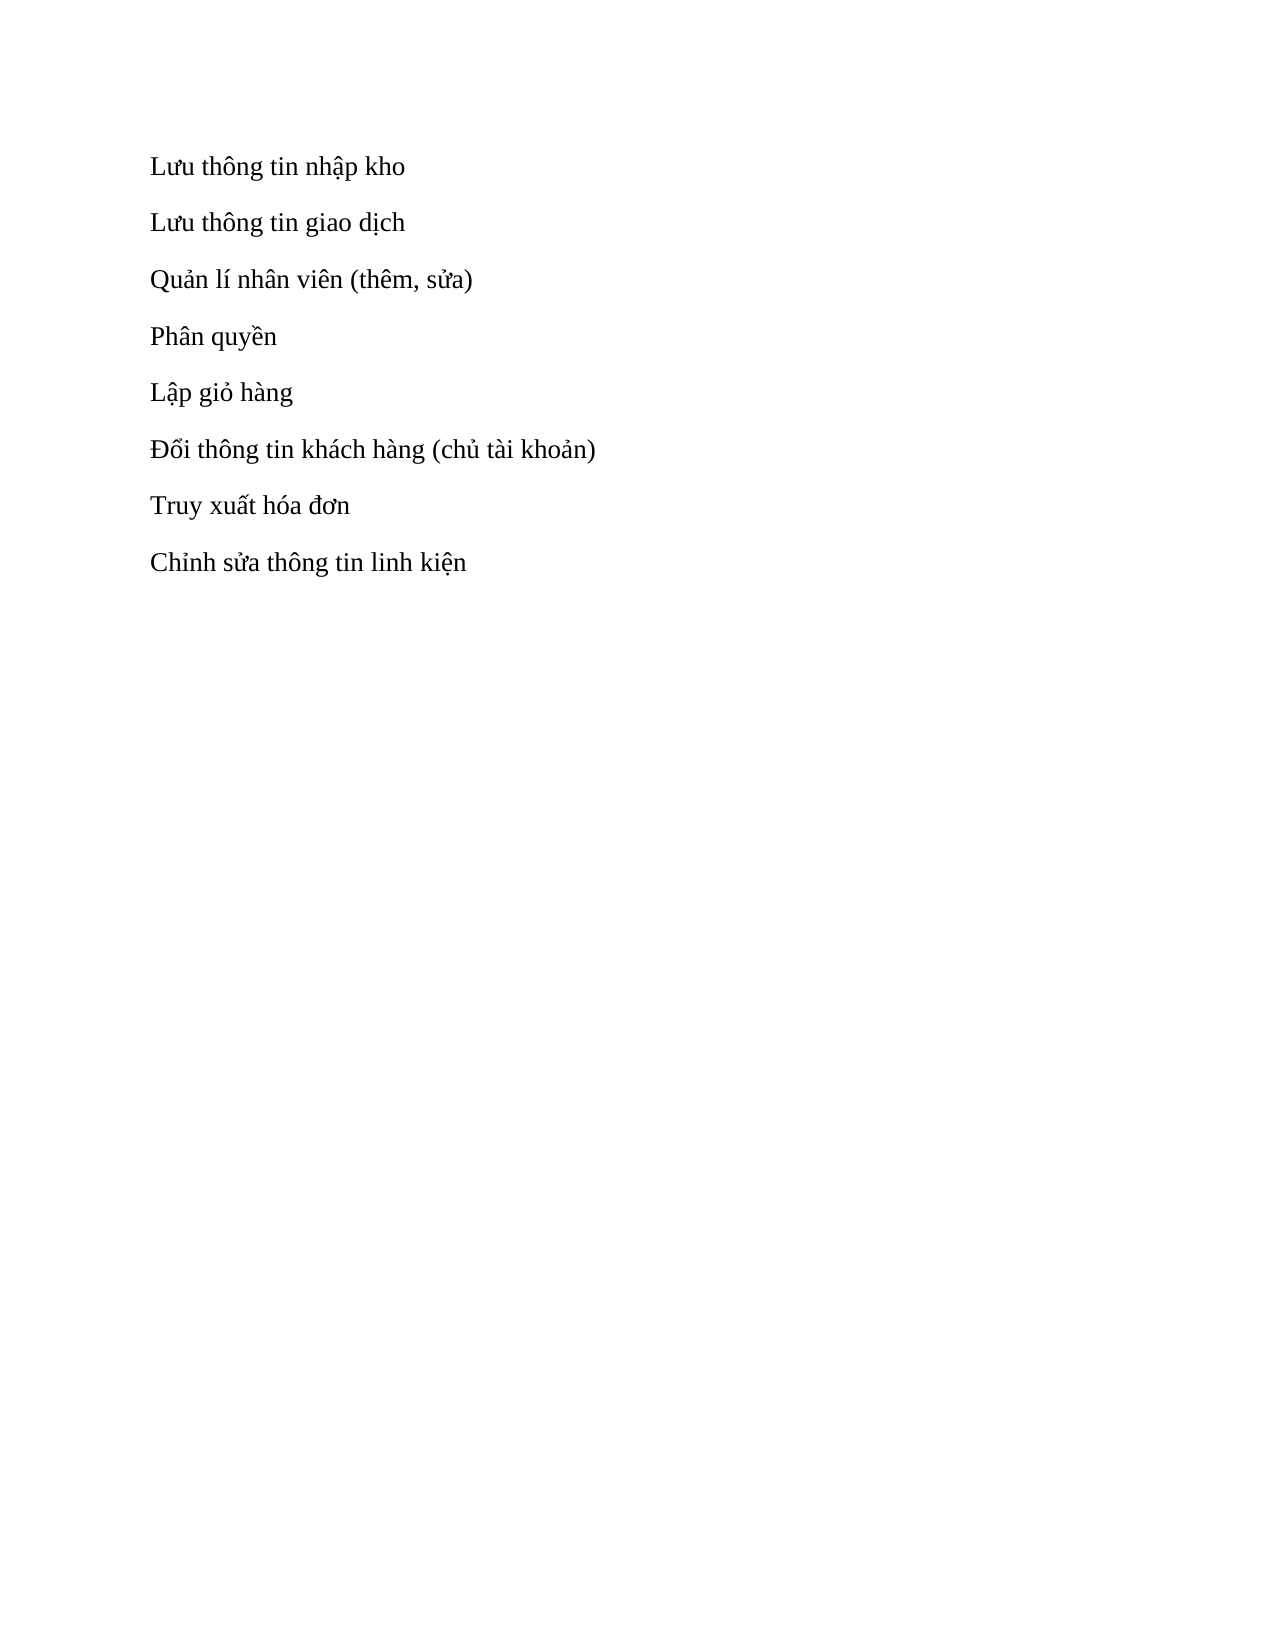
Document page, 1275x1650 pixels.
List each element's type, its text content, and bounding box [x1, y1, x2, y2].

text Lập giỏ hàng [150, 376, 1125, 407]
text Đổi thông tin khách hàng (chủ tài khoản) [150, 433, 1125, 464]
text Phân quyền [150, 320, 1125, 351]
text Lưu thông tin giao dịch [150, 207, 1125, 238]
text Lưu thông tin nhập kho [150, 150, 1125, 181]
text Quản lí nhân viên (thêm, sửa) [150, 263, 1125, 294]
text Truy xuất hóa đơn [150, 489, 1125, 521]
text Chỉnh sửa thông tin linh kiện [150, 546, 1125, 577]
